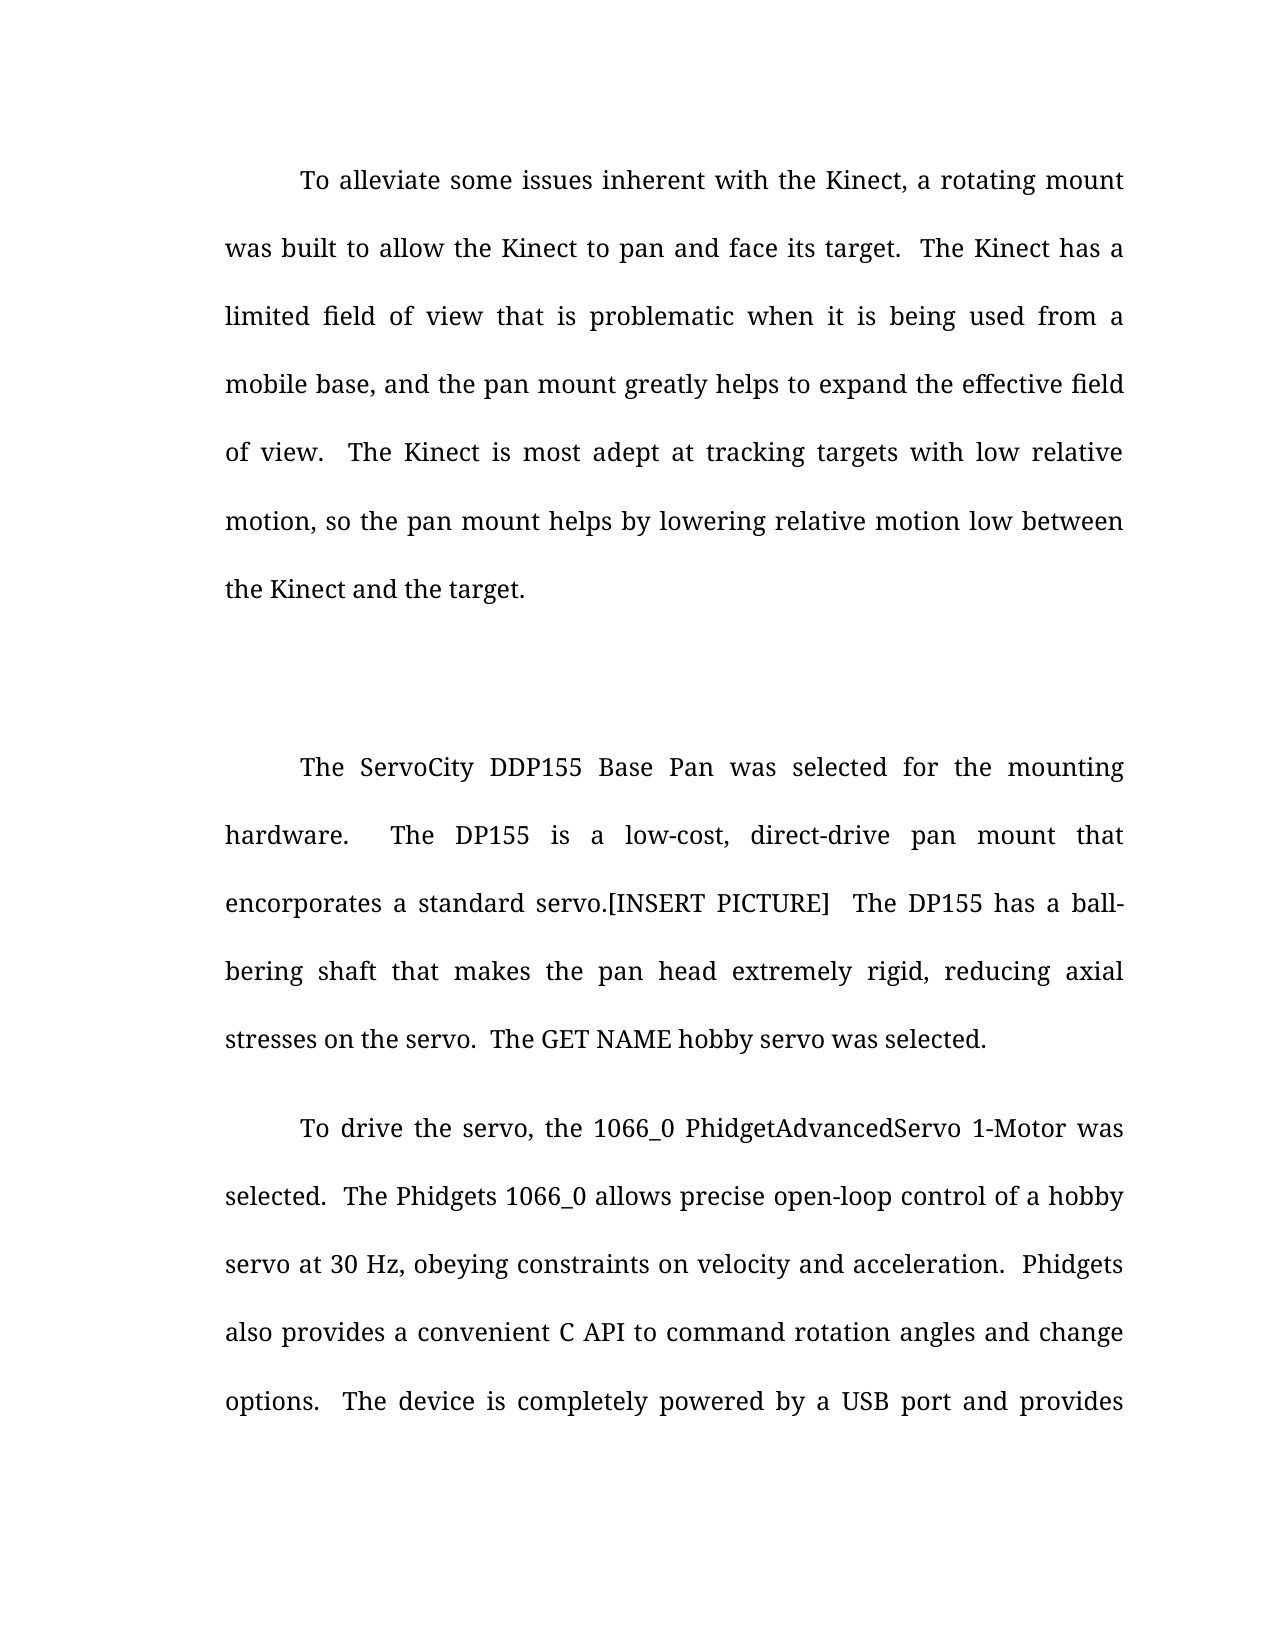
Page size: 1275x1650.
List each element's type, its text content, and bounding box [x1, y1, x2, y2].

text The ServoCity DDP155 Base Pan was selected for the mounting hardware. The DP155 is a low-cost, direct-drive pan mount that encorporates a standard servo.[INSERT PICTURE] The DP155 has a ball-bering shaft that makes the pan head extremely rigid, reducing axial stresses on the servo. The GET NAME hobby servo was selected. [225, 749, 1125, 1056]
text To alleviate some issues inherent with the Kinect, a rotating mount was built to allow the Kinect to pan and face its target. The Kinect has a limited field of view that is problematic when it is being used from a mobile base, and the pan mount greatly helps to expand the effective field of view. The Kinect is most adept at tracking targets with low relative motion, so the pan mount helps by lowering relative motion low between the Kinect and the target. [225, 162, 1125, 605]
